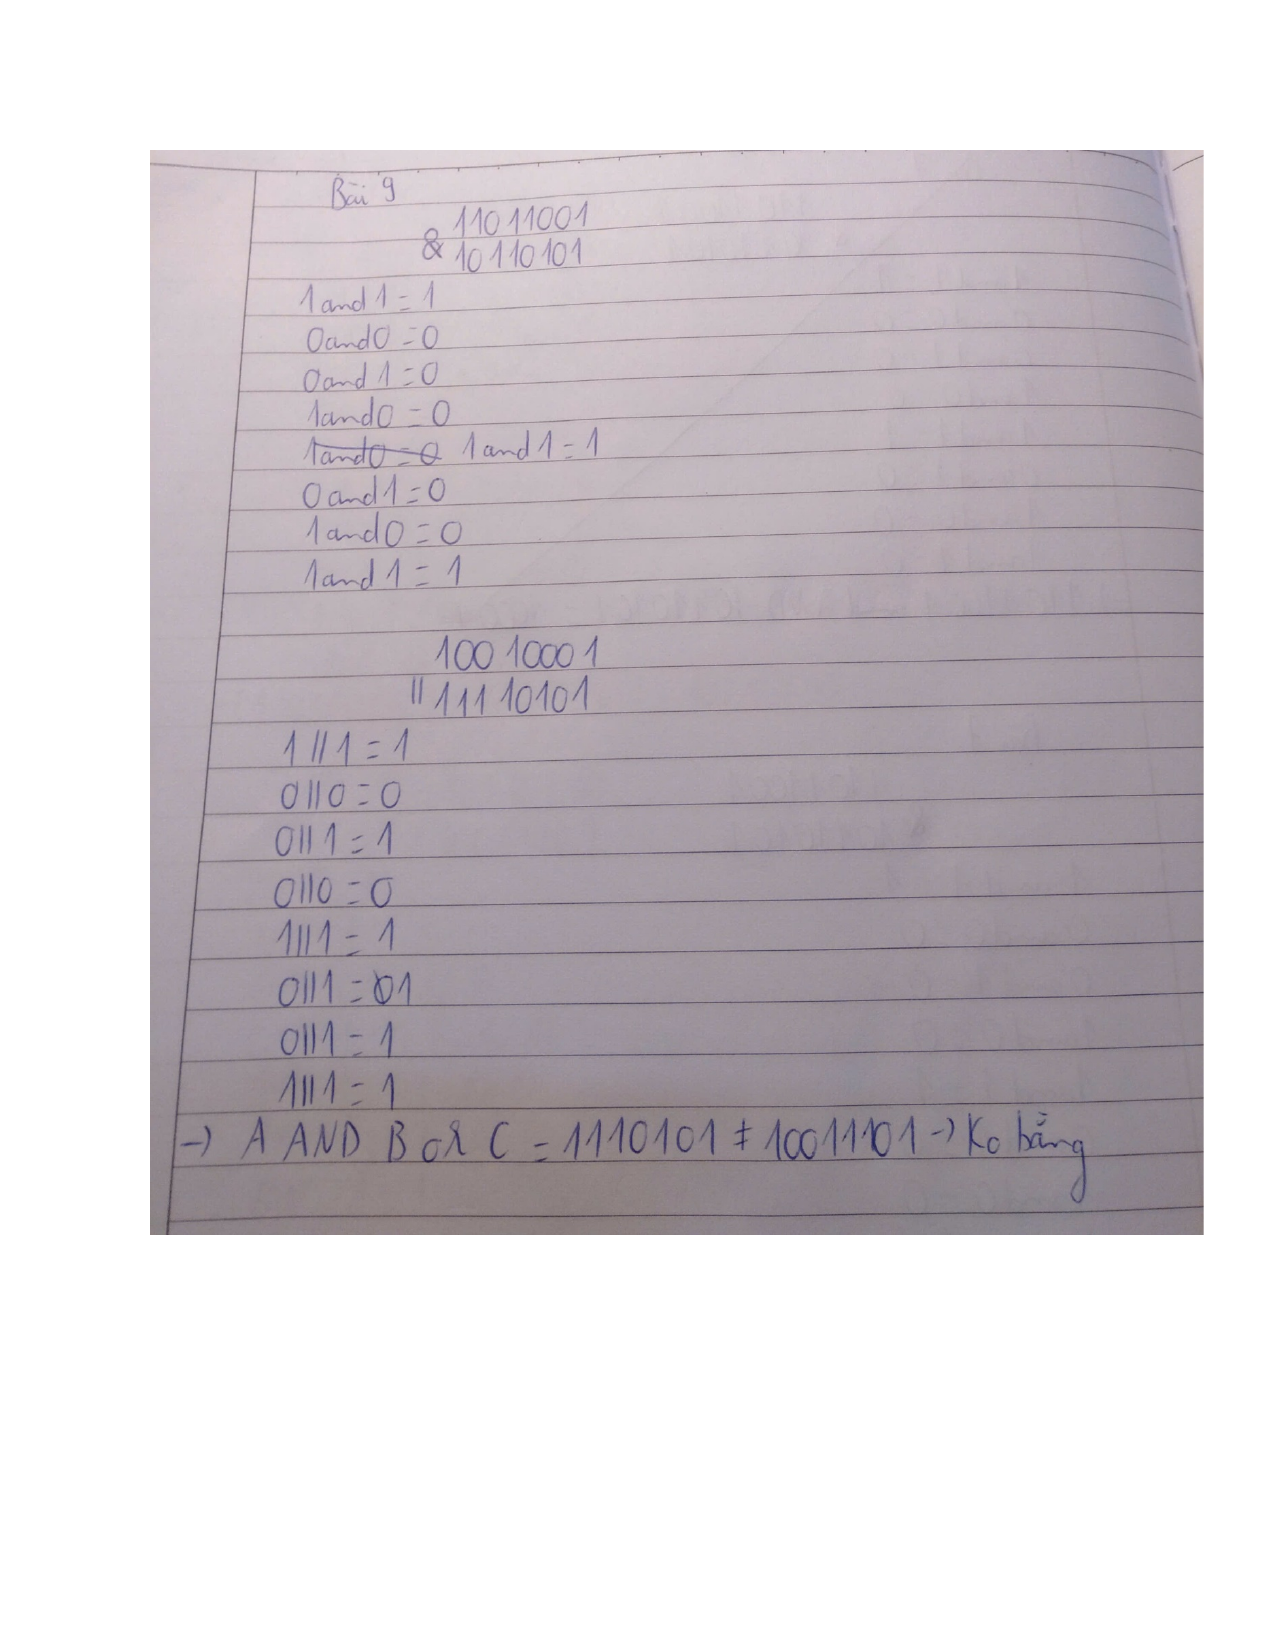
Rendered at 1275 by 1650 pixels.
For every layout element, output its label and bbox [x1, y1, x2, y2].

picture [150, 150, 1204, 1235]
